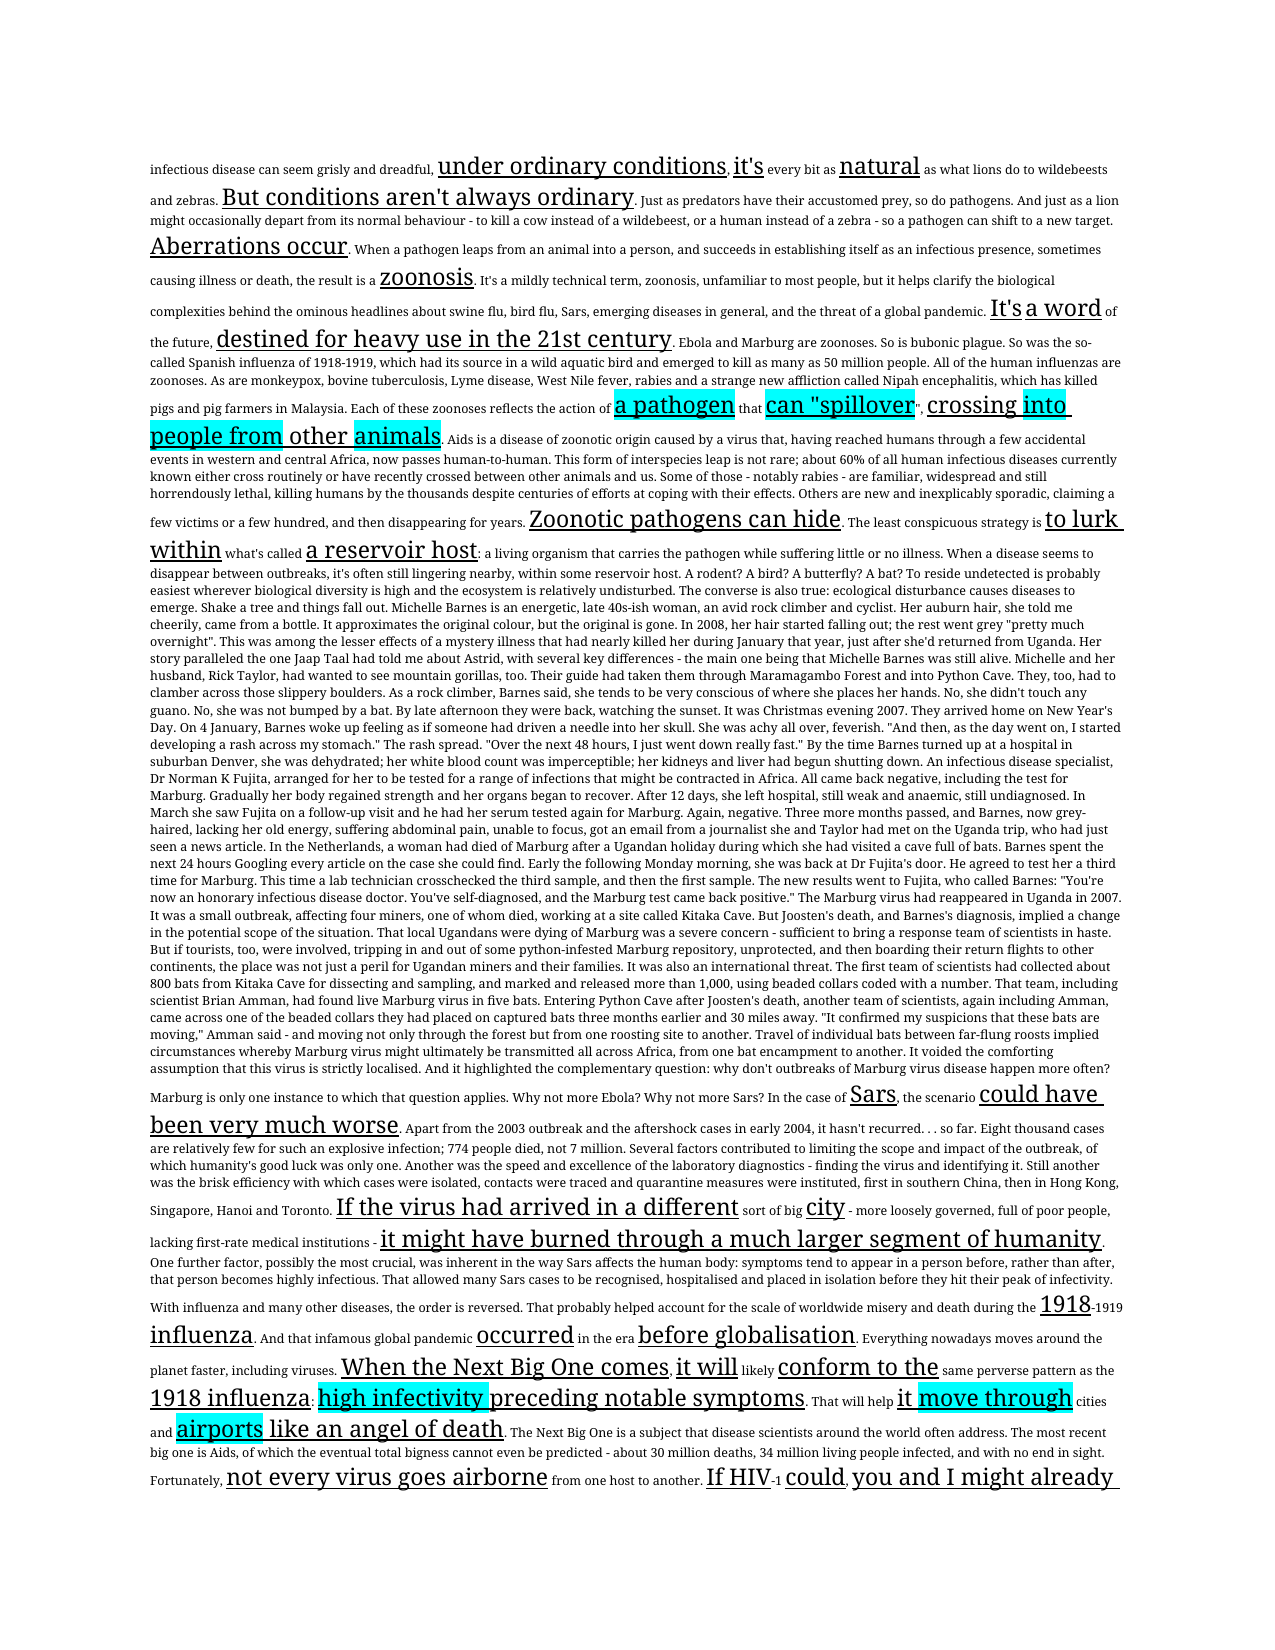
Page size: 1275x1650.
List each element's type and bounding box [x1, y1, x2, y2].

text [150, 150, 1125, 1492]
